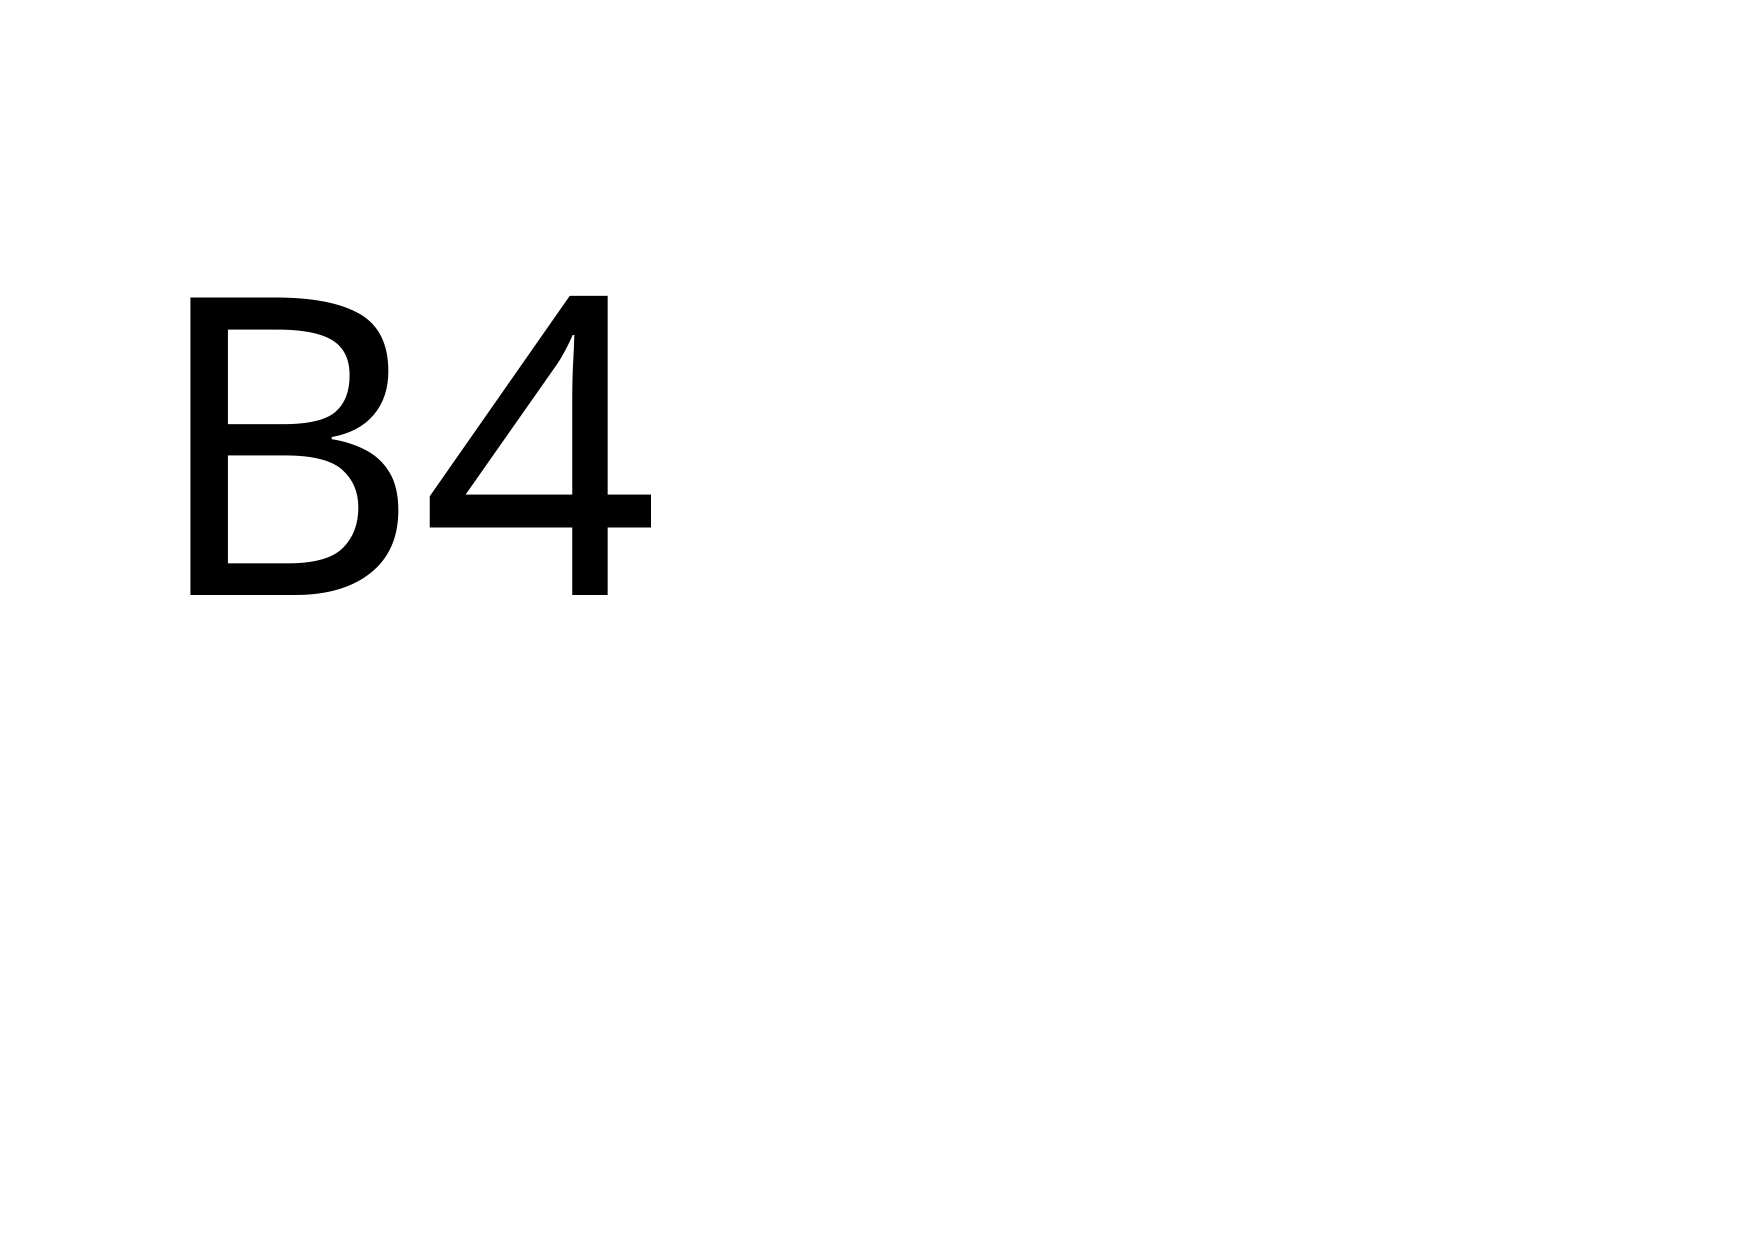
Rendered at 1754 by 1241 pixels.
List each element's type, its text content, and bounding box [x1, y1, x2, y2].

text C751C.B4 [150, 150, 1604, 717]
